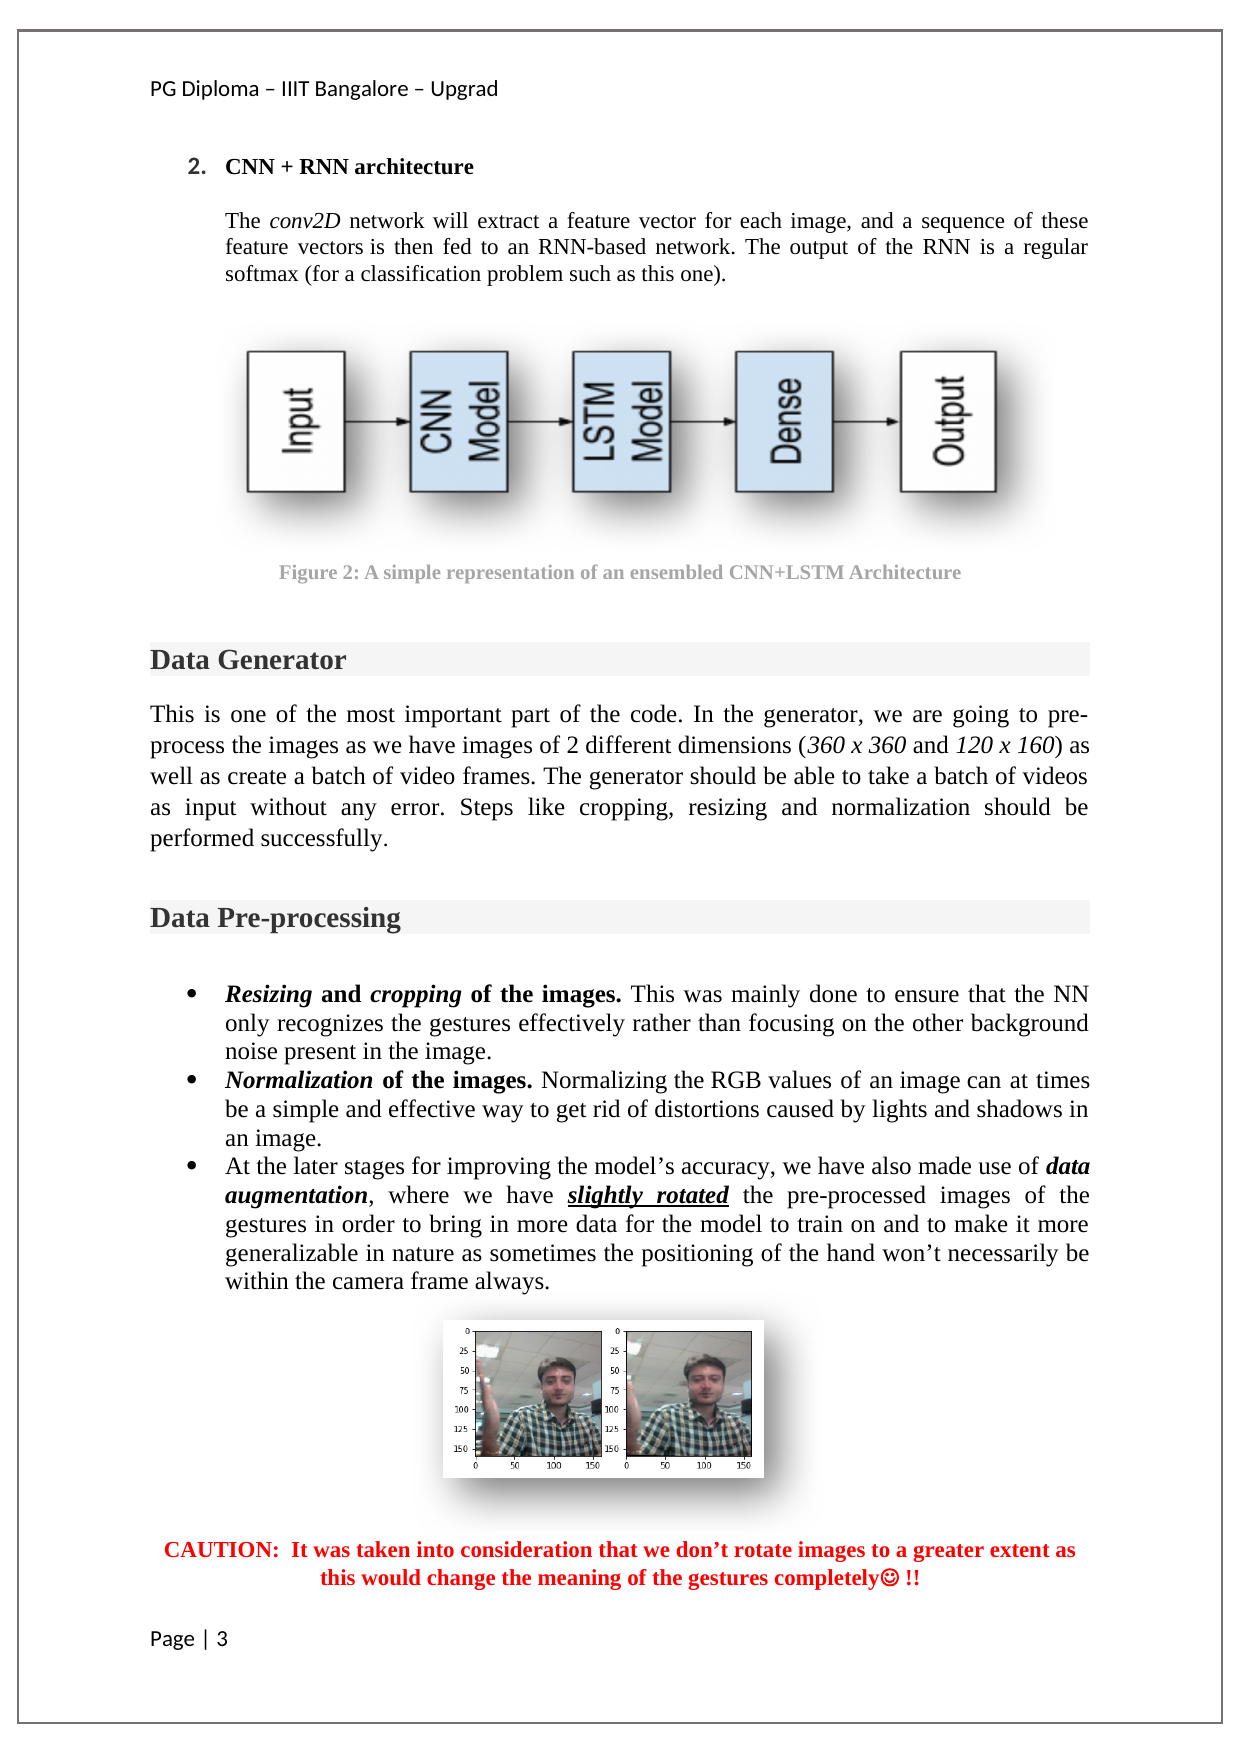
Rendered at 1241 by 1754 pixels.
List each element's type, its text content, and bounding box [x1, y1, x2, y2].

picture [443, 1320, 764, 1478]
list At the later stages for improving the model’s accuracy, we have also made use of data augmentation, where we have slightly rotated the pre-processed images of the gestures in order to bring in more data for the model to train on and to make it more generalizable in nature as sometimes the positioning of the hand won’t necessarily be within the camera frame always. [187, 1151, 1090, 1295]
subtitle Data Pre-processing [150, 900, 1090, 934]
list Normalization of the images. Normalizing the RGB values of an image can at times be a simple and effective way to get rid of distortions caused by lights and shadows in an image. [187, 1065, 1090, 1151]
text This is one of the most important part of the code. In the generator, we are going to pre-process the images as we have images of 2 different dimensions (360 x 360 and 120 x 160) as well as create a batch of video frames. The generator should be able to take a batch of videos as input without any error. Steps like cropping, resizing and normalization should be performed successfully. [150, 699, 1090, 852]
list CNN + RNN architecture [187, 150, 1090, 181]
text Figure 2: A simple representation of an ensembled CNN+LSTM Architecture [150, 560, 1090, 584]
subtitle Data Generator [150, 642, 1090, 676]
picture [222, 327, 1024, 514]
list Resizing and cropping of the images. This was mainly done to ensure that the NN only recognizes the gestures effectively rather than focusing on the other background noise present in the image. [187, 979, 1090, 1065]
text CAUTION: It was taken into consideration that we don’t rotate images to a greater extent as this would change the meaning of the gestures completely !! [150, 1536, 1090, 1591]
list The conv2D network will extract a feature vector for each image, and a sequence of these feature vectors is then fed to an RNN-based network. The output of the RNN is a regular softmax (for a classification problem such as this one). [225, 207, 1090, 286]
